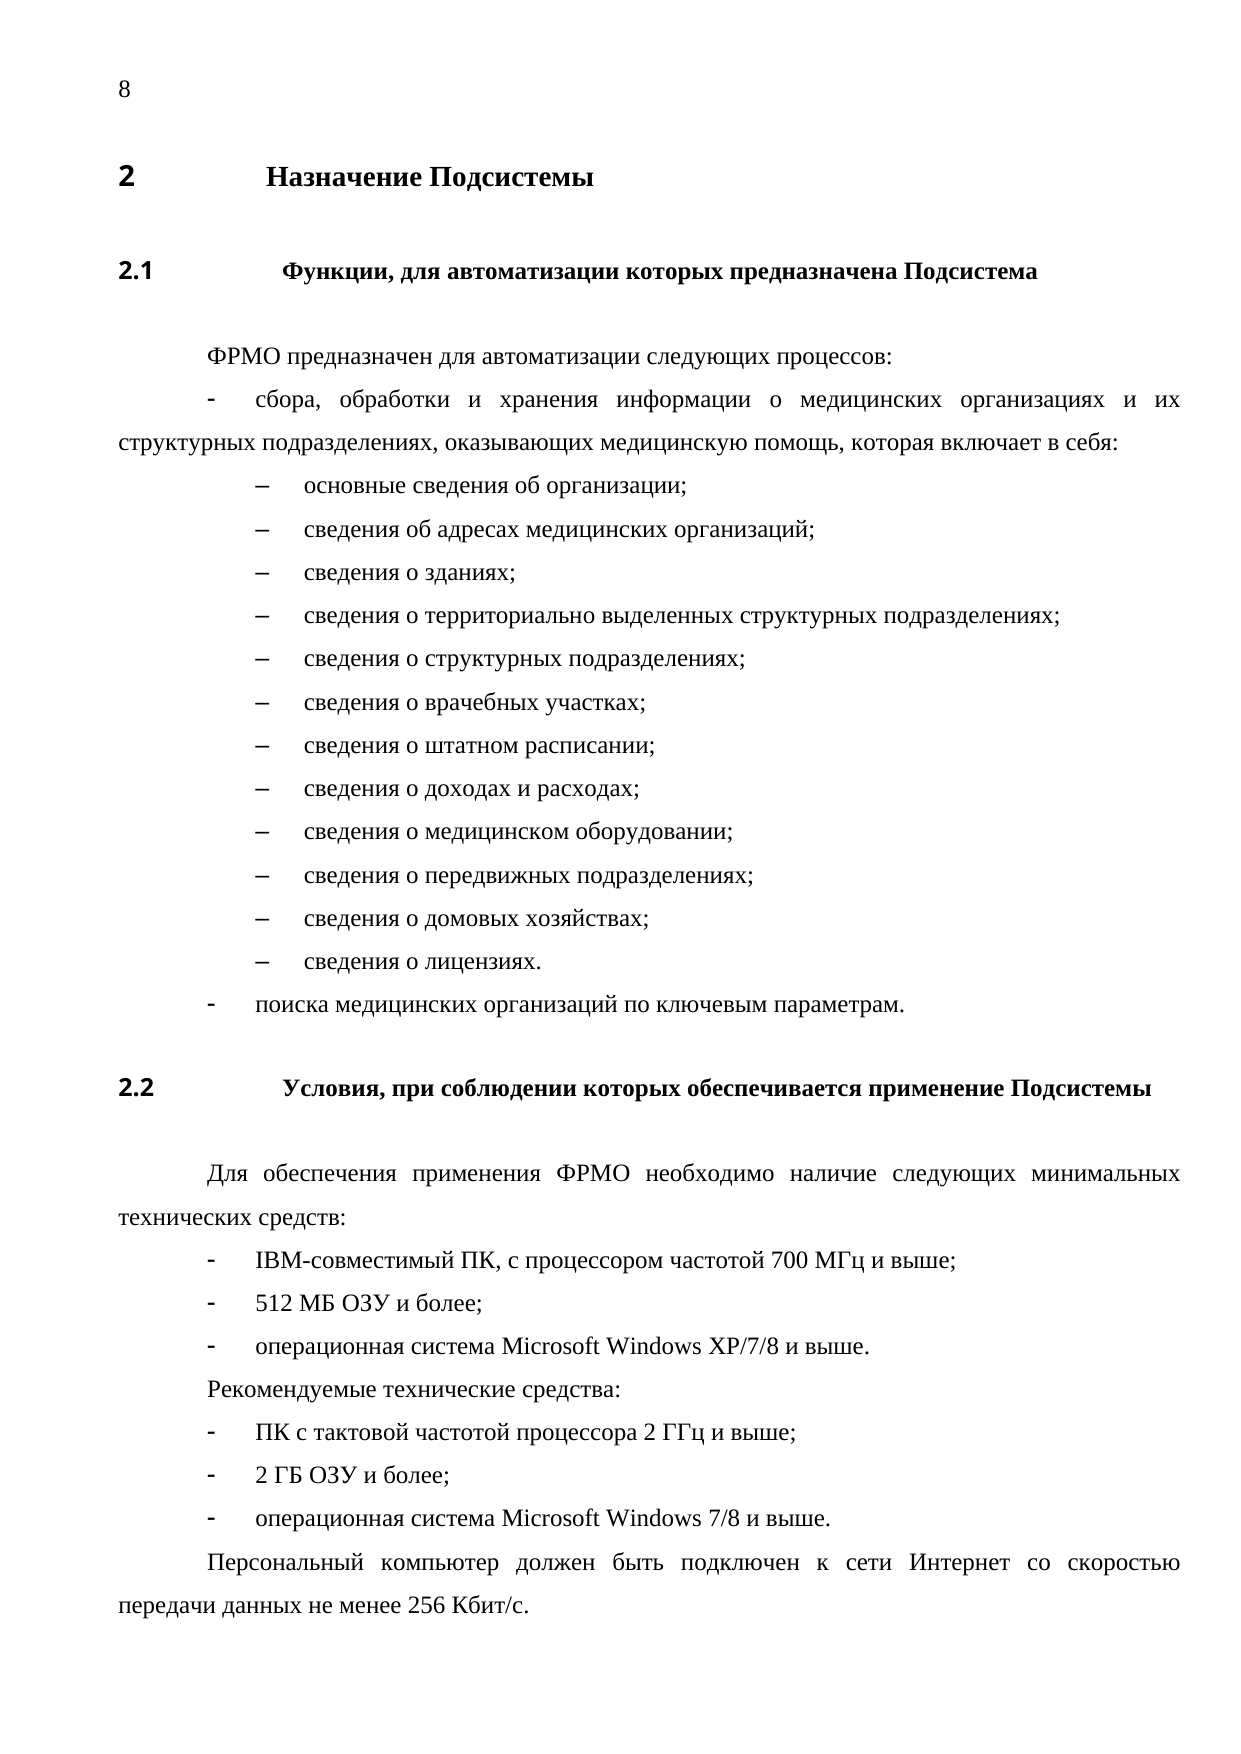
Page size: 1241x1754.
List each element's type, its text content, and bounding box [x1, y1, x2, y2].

subtitle Функции, для автоматизации которых предназначена Подсистема [118, 253, 1181, 287]
list сведения о доходах и расходах; [255, 773, 1181, 802]
list сведения о структурных подразделениях; [255, 643, 1181, 672]
list сведения об адресах медицинских организаций; [255, 514, 1181, 543]
list 512 МБ ОЗУ и более; [118, 1288, 1181, 1317]
title ФРМО предназначен для автоматизации следующих процессов: [118, 341, 1181, 370]
list основные сведения об организации; [255, 471, 1181, 499]
list поиска медицинских организаций по ключевым параметрам. [118, 989, 1181, 1018]
list IBM-совместимый ПК, с процессором частотой 700 МГц и выше; [118, 1245, 1181, 1273]
list операционная система Microsoft Windows 7/8 и выше. [118, 1503, 1181, 1532]
list сведения о зданиях; [255, 557, 1181, 586]
list сведения о медицинском оборудовании; [255, 816, 1181, 845]
list сведения о врачебных участках; [255, 687, 1181, 716]
title Рекомендуемые технические средства: [118, 1374, 1181, 1403]
list сведения о штатном расписании; [255, 730, 1181, 759]
list сведения о передвижных подразделениях; [255, 859, 1181, 888]
subtitle Назначение Подсистемы [118, 156, 1181, 195]
list ПК с тактовой частотой процессора 2 ГГц и выше; [118, 1417, 1181, 1446]
title Для обеспечения применения ФРМО необходимо наличие следующих минимальных технических средств: [118, 1158, 1181, 1230]
list сведения о домовых хозяйствах; [255, 903, 1181, 932]
list сведения о территориально выделенных структурных подразделениях; [255, 600, 1181, 629]
list сведения о лицензиях. [255, 946, 1181, 975]
list операционная система Microsoft Windows XP/7/8 и выше. [118, 1331, 1181, 1360]
list 2 ГБ ОЗУ и более; [118, 1460, 1181, 1489]
list сбора, обработки и хранения информации о медицинских организациях и их структурных подразделениях, оказывающих медицинскую помощь, которая включает в себя: [118, 384, 1181, 456]
text Персональный компьютер должен быть подключен к сети Интернет со скоростью передачи данных не менее 256 Кбит/с. [118, 1547, 1181, 1618]
subtitle Условия, при соблюдении которых обеспечивается применение Подсистемы [118, 1070, 1181, 1104]
